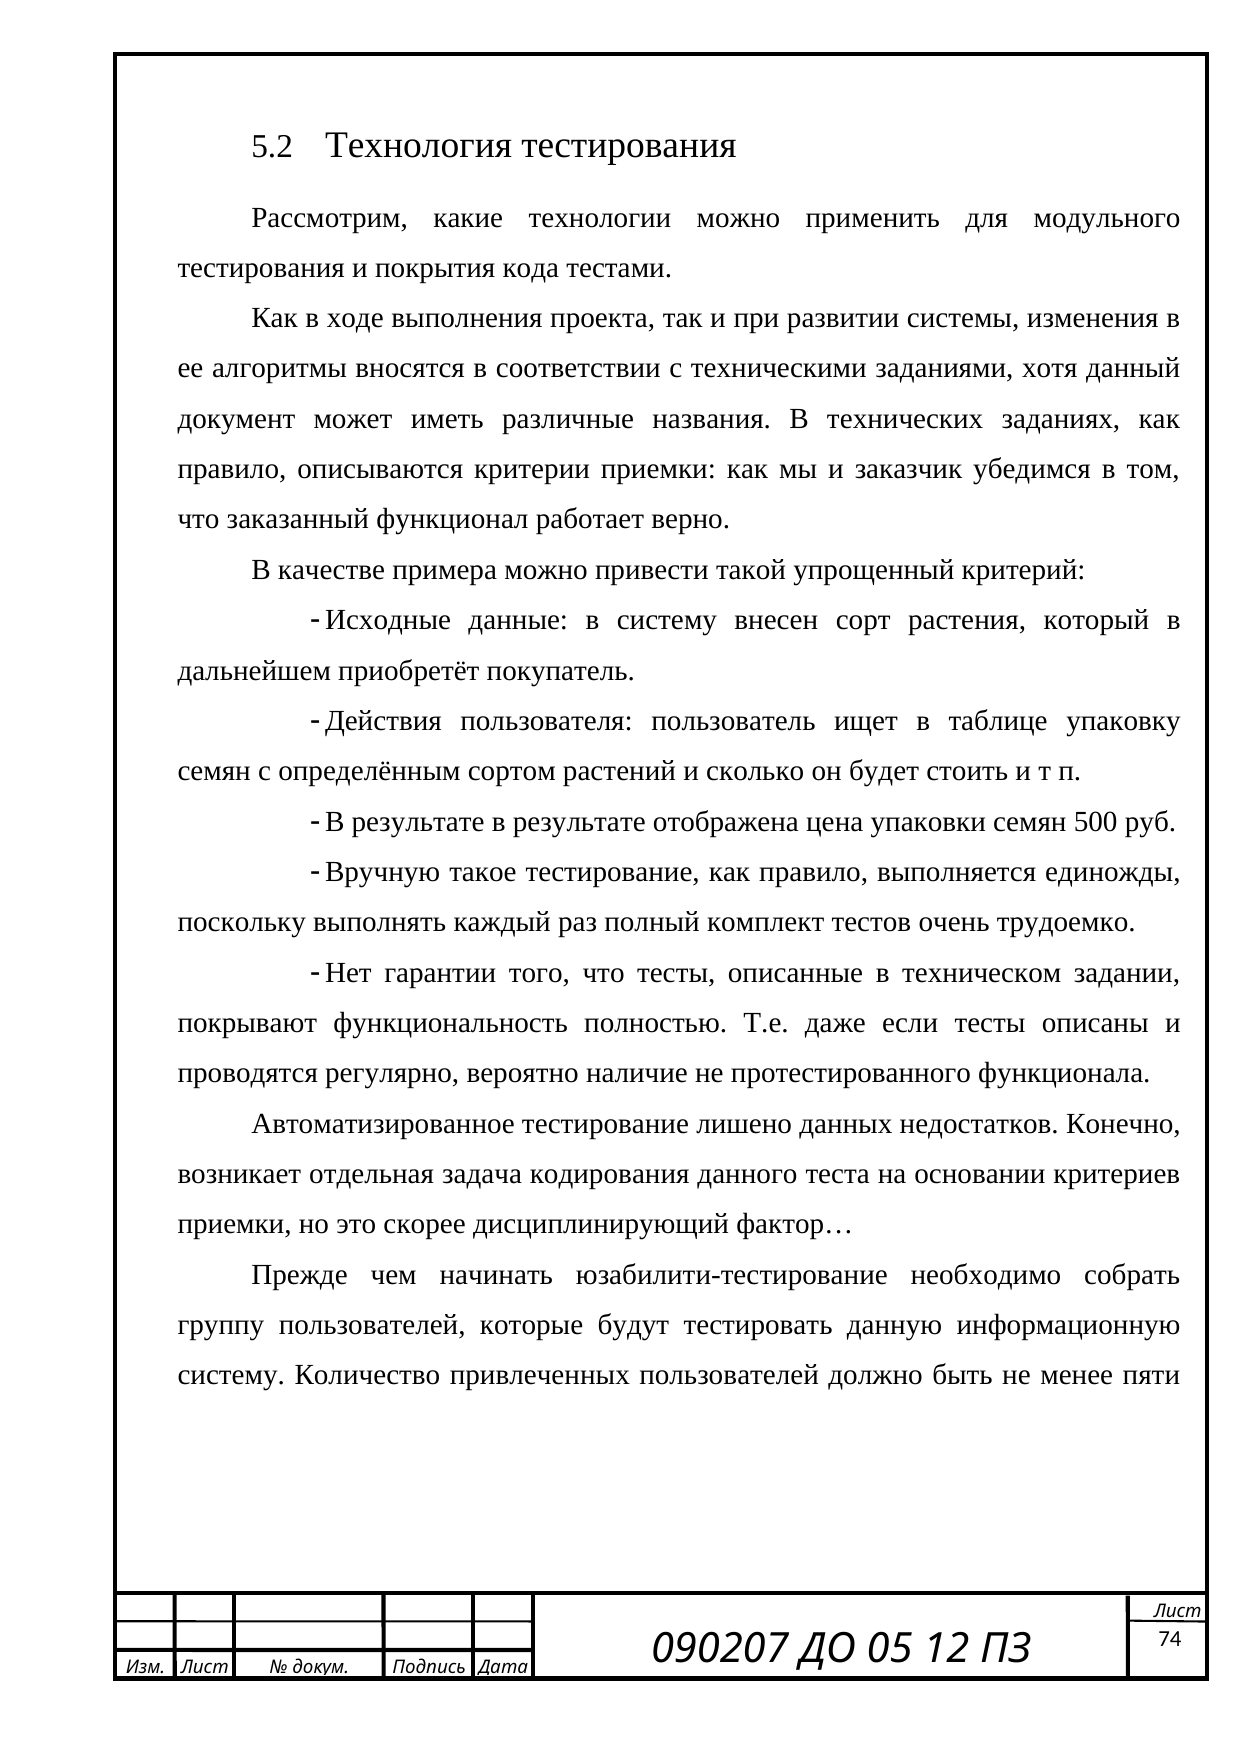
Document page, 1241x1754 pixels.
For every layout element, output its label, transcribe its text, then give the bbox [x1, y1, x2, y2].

text Автоматизированное тестирование лишено данных недостатков. Конечно, возникает отдельная задача кодирования данного теста на основании критериев приемки, но это скорее дисциплинирующий фактор… [177, 1106, 1181, 1240]
list Вручную такое тестирование, как правило, выполняется единожды, поскольку выполнять каждый раз полный комплект тестов очень трудоемко. [177, 854, 1181, 938]
list Исходные данные: в систему внесен сорт растения, который в дальнейшем приобретёт покупатель. [177, 602, 1181, 686]
list Действия пользователя: пользователь ищет в таблице упаковку семян с определённым сортом растений и сколько он будет стоить и т п. [177, 703, 1181, 787]
text Рассмотрим, какие технологии можно применить для модульного тестирования и покрытия кода тестами. [177, 200, 1181, 283]
subtitle Технология тестирования [177, 122, 1181, 166]
list В результате в результате отображена цена упаковки семян 500 руб. [177, 804, 1181, 837]
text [177, 1257, 1181, 1391]
list Нет гарантии того, что тесты, описанные в техническом задании, покрывают функциональность полностью. Т.е. даже если тесты описаны и проводятся регулярно, вероятно наличие не протестированного функционала. [177, 955, 1181, 1089]
text Как в ходе выполнения проекта, так и при развитии системы, изменения в ее алгоритмы вносятся в соответствии с техническими заданиями, хотя данный документ может иметь различные названия. В технических заданиях, как правило, описываются критерии приемки: как мы и заказчик убедимся в том, что заказанный функционал работает верно. [177, 300, 1181, 535]
text В качестве примера можно привести такой упрощенный критерий: [177, 552, 1181, 585]
